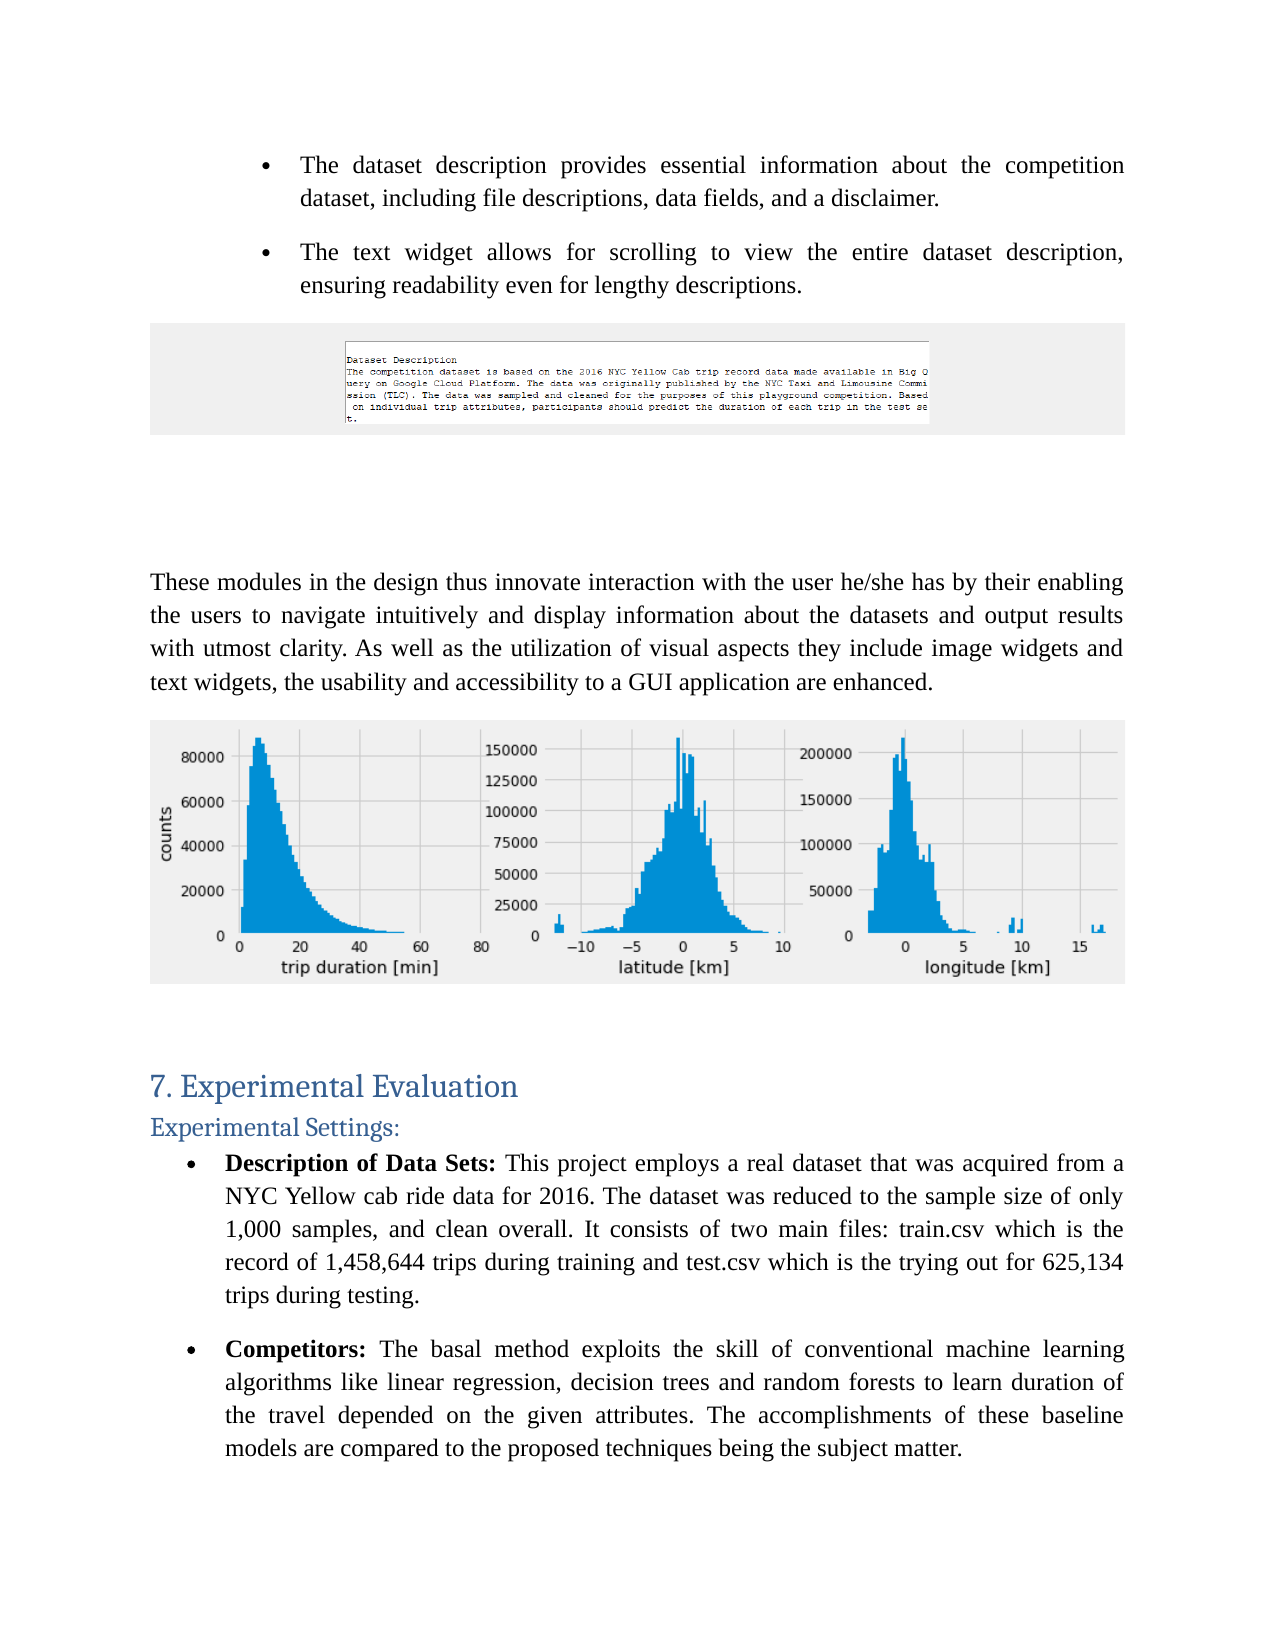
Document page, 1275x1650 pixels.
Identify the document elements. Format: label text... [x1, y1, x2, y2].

list Description of Data Sets: This project employs a real dataset that was acquired from a NYC Yellow cab ride data for 2016. The dataset was reduced to the sample size of only 1,000 samples, and clean overall. It consists of two main files: train.csv which is the record of 1,458,644 trips during training and test.csv which is the trying out for 625,134 trips during testing. [187, 1148, 1125, 1309]
text These modules in the design thus innovate interaction with the user he/she has by their enabling the users to navigate intuitively and display information about the datasets and output results with utmost clarity. As well as the utilization of visual aspects they include image widgets and text widgets, the usability and accessibility to a GUI application are enhanced. [150, 567, 1125, 695]
list The text widget allows for scrolling to view the entire dataset description, ensuring readability even for lengthy descriptions. [262, 237, 1125, 299]
picture [150, 323, 1125, 435]
subtitle Experimental Settings: [150, 1112, 1125, 1144]
subtitle 7. Experimental Evaluation [150, 1067, 1125, 1105]
list Competitors: The basal method exploits the skill of conventional machine learning algorithms like linear regression, decision trees and random forests to learn duration of the travel depended on the given attributes. The accomplishments of these baseline models are compared to the proposed techniques being the subject matter. [187, 1334, 1125, 1462]
picture [150, 720, 1125, 984]
list The dataset description provides essential information about the competition dataset, including file descriptions, data fields, and a disclaimer. [262, 150, 1125, 212]
